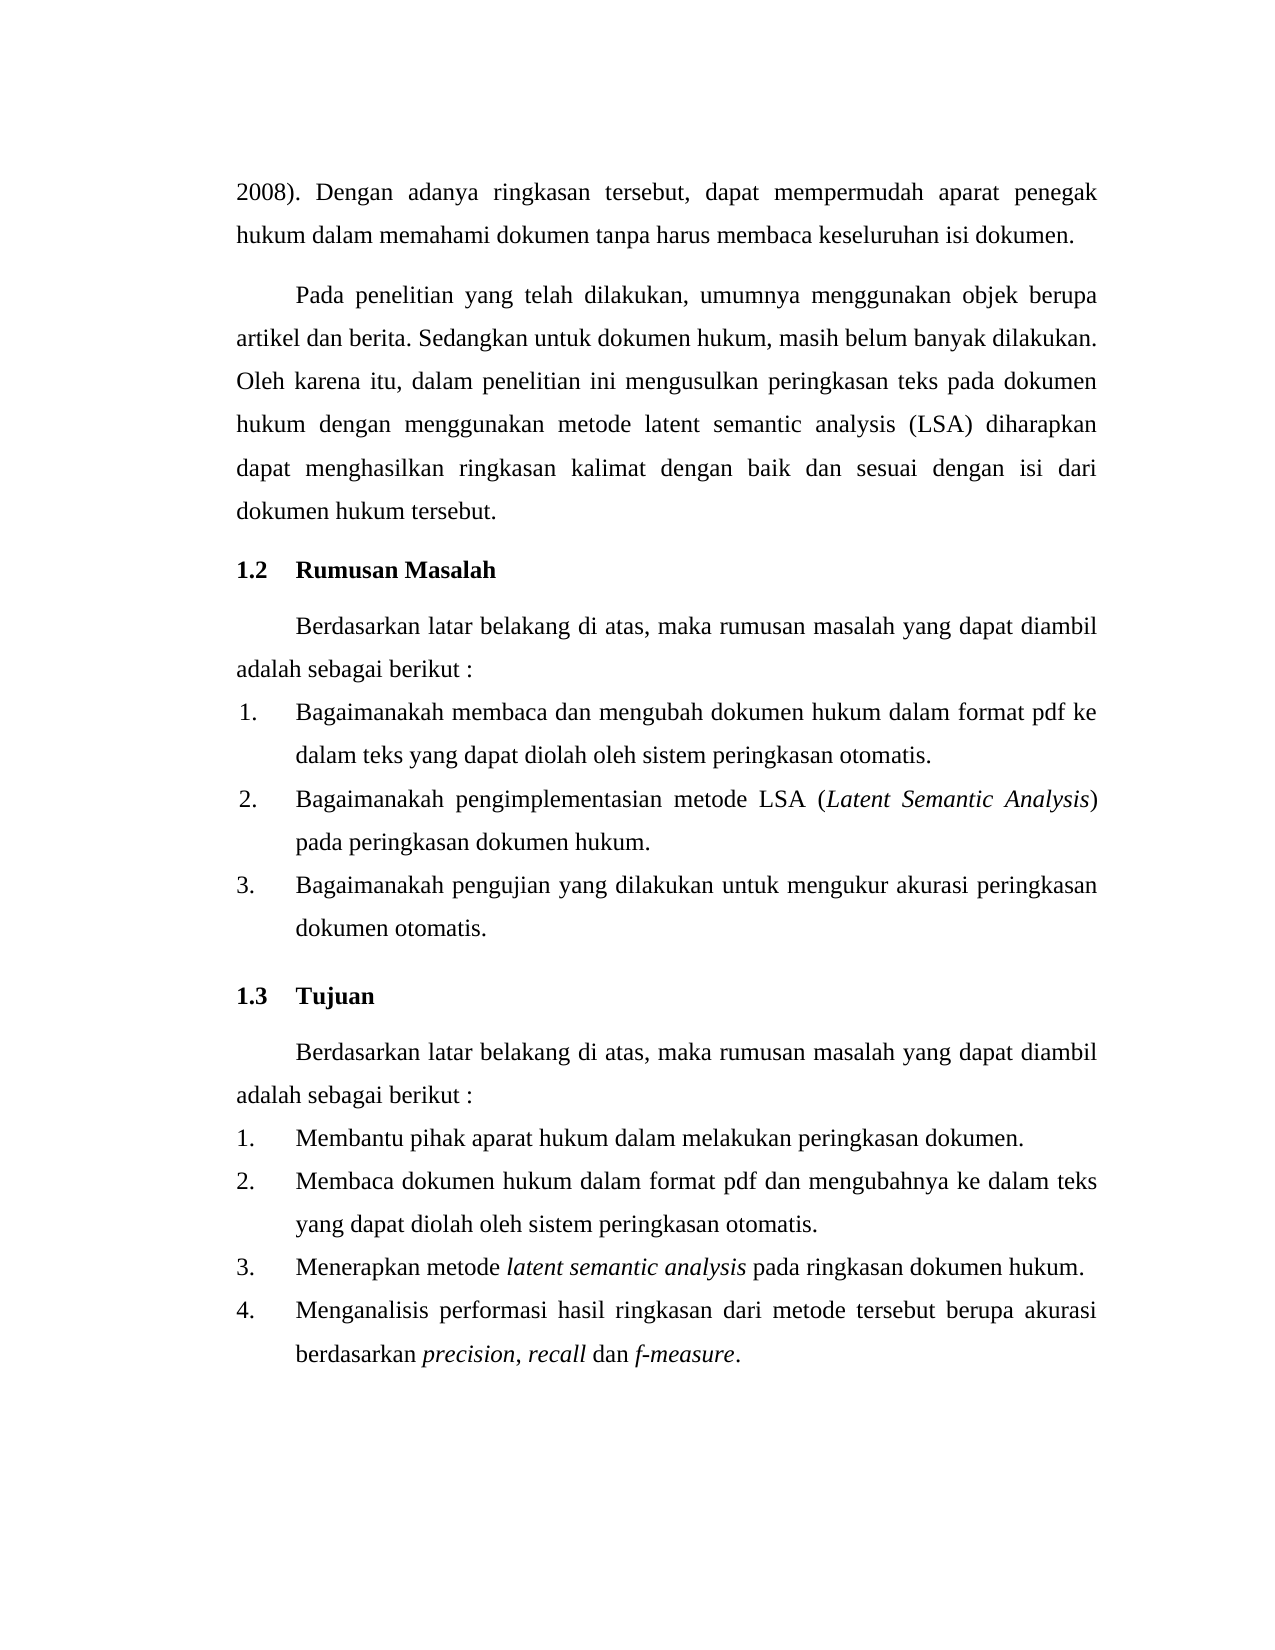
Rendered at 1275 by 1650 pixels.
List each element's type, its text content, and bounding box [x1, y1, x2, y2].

subtitle Tujuan [236, 981, 1098, 1010]
list Bagaimanakah membaca dan mengubah dokumen hukum dalam format pdf ke dalam teks yang dapat diolah oleh sistem peringkasan otomatis. [238, 697, 1098, 769]
text Pada penelitian yang telah dilakukan, umumnya menggunakan objek berupa artikel dan berita. Sedangkan untuk dokumen hukum, masih belum banyak dilakukan. Oleh karena itu, dalam penelitian ini mengusulkan peringkasan teks pada dokumen hukum dengan menggunakan metode latent semantic analysis (LSA) diharapkan dapat menghasilkan ringkasan kalimat dengan baik dan sesuai dengan isi dari dokumen hukum tersebut. [236, 280, 1098, 524]
list Membaca dokumen hukum dalam format pdf dan mengubahnya ke dalam teks yang dapat diolah oleh sistem peringkasan otomatis. [236, 1166, 1098, 1238]
list Menganalisis performasi hasil ringkasan dari metode tersebut berupa akurasi berdasarkan precision, recall dan f-measure. [236, 1296, 1098, 1367]
list Bagaimanakah pengimplementasian metode LSA (Latent Semantic Analysis) pada peringkasan dokumen hukum. [238, 784, 1098, 856]
text Berdasarkan latar belakang di atas, maka rumusan masalah yang dapat diambil adalah sebagai berikut : [236, 1037, 1098, 1109]
list Bagaimanakah pengujian yang dilakukan untuk mengukur akurasi peringkasan dokumen otomatis. [236, 870, 1098, 942]
subtitle Rumusan Masalah [236, 556, 1098, 584]
text Berdasarkan latar belakang di atas, maka rumusan masalah yang dapat diambil adalah sebagai berikut : [236, 611, 1098, 683]
list Membantu pihak aparat hukum dalam melakukan peringkasan dokumen. [236, 1123, 1098, 1152]
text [236, 177, 1098, 249]
list Menerapkan metode latent semantic analysis pada ringkasan dokumen hukum. [236, 1252, 1098, 1281]
